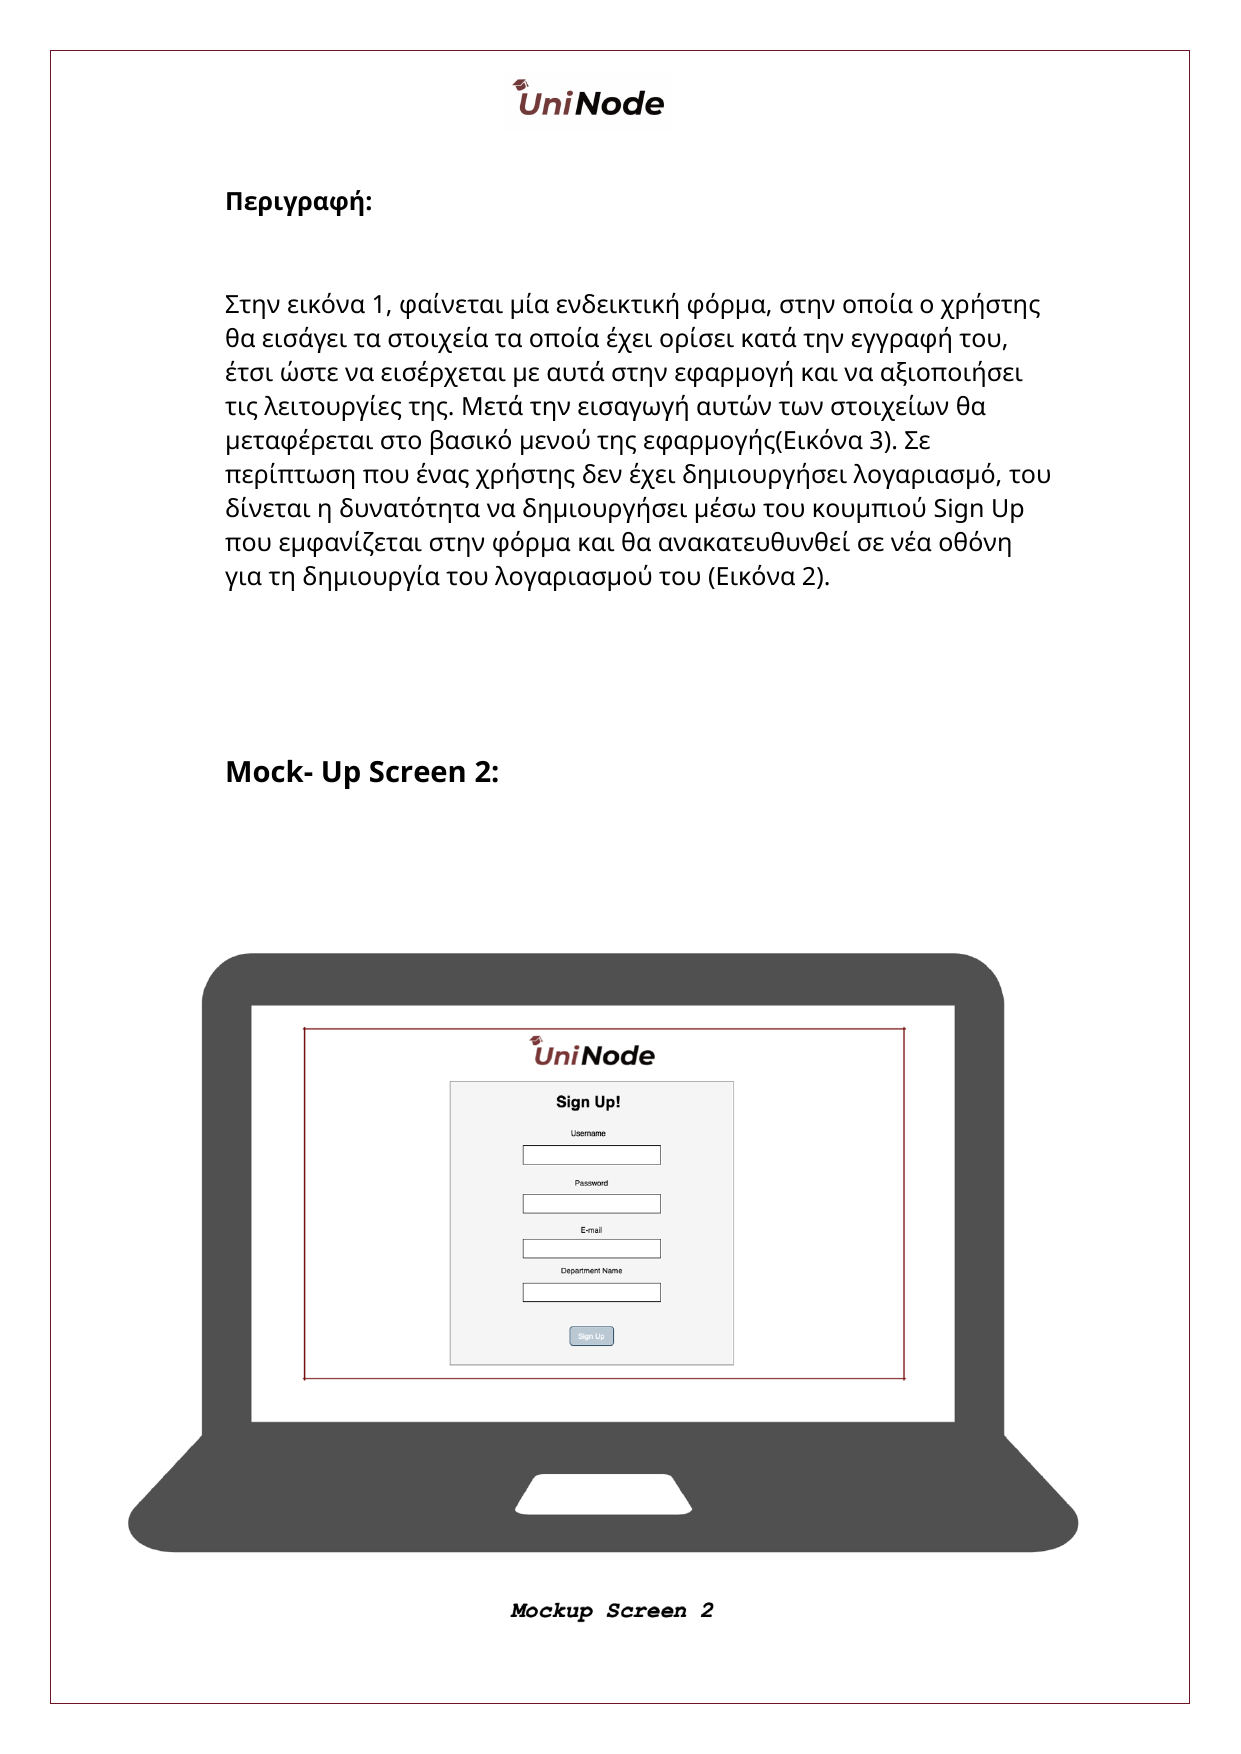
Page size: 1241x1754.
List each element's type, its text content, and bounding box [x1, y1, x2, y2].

list Περιγραφή: [225, 184, 1053, 218]
picture [126, 939, 1082, 1660]
picture [503, 69, 675, 131]
list Mock- Up Screen 2: [225, 752, 1053, 791]
